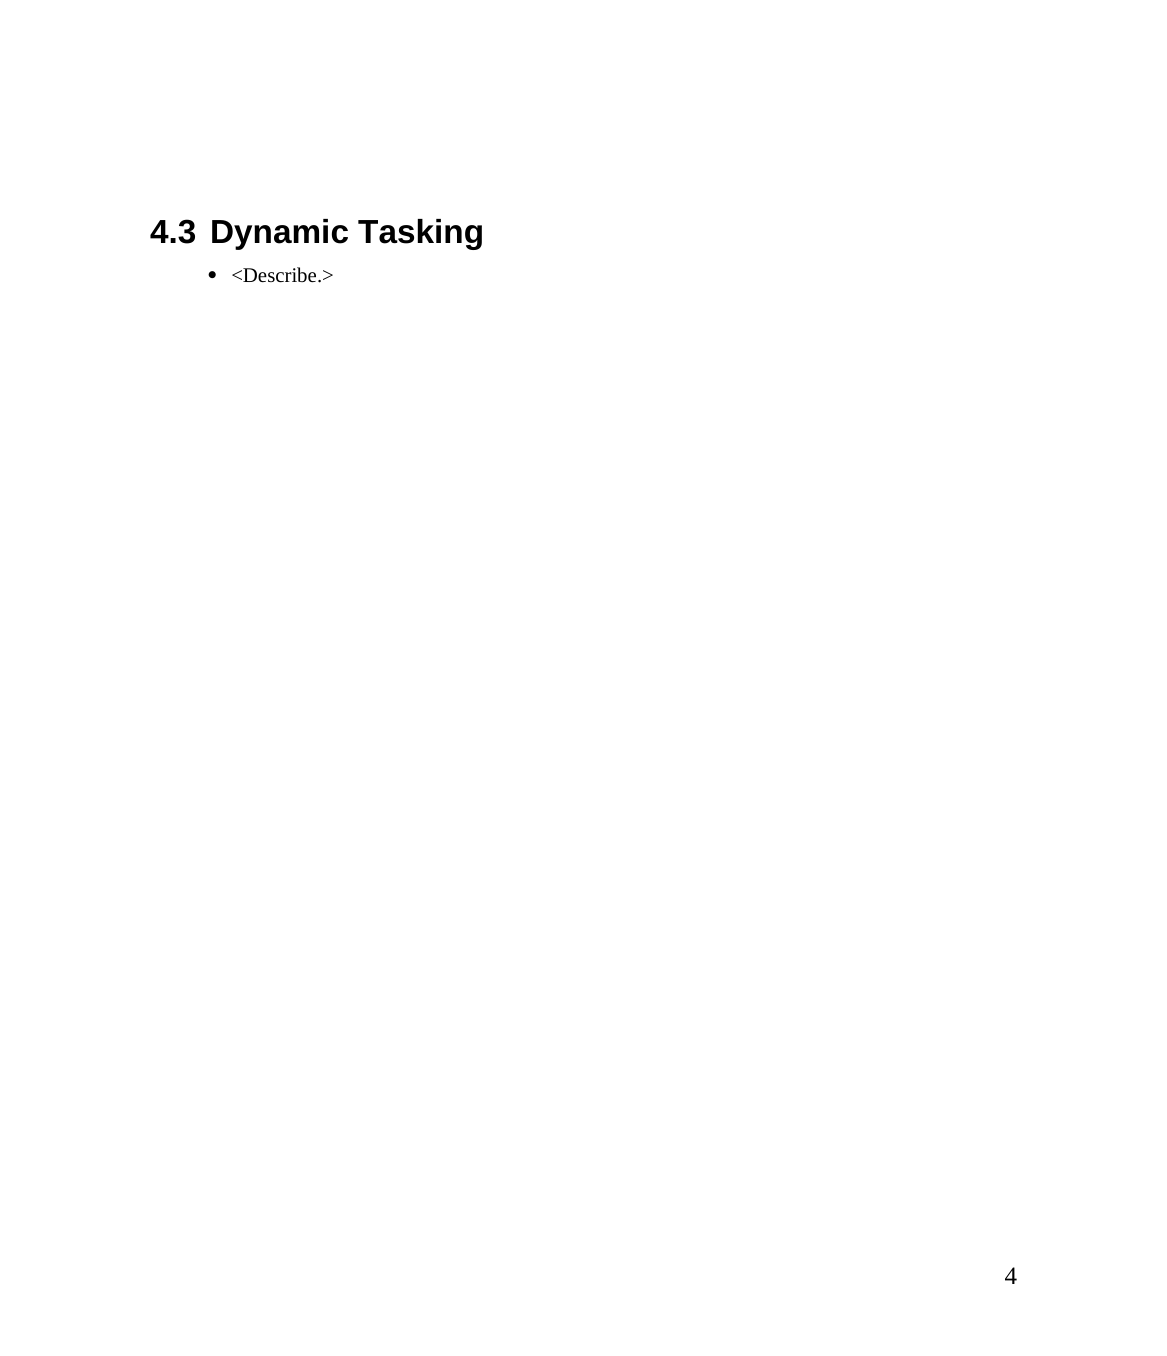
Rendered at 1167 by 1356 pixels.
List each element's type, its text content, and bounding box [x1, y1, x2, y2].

text <Describe.> [208, 263, 1017, 287]
subtitle Dynamic Tasking [150, 212, 1017, 250]
